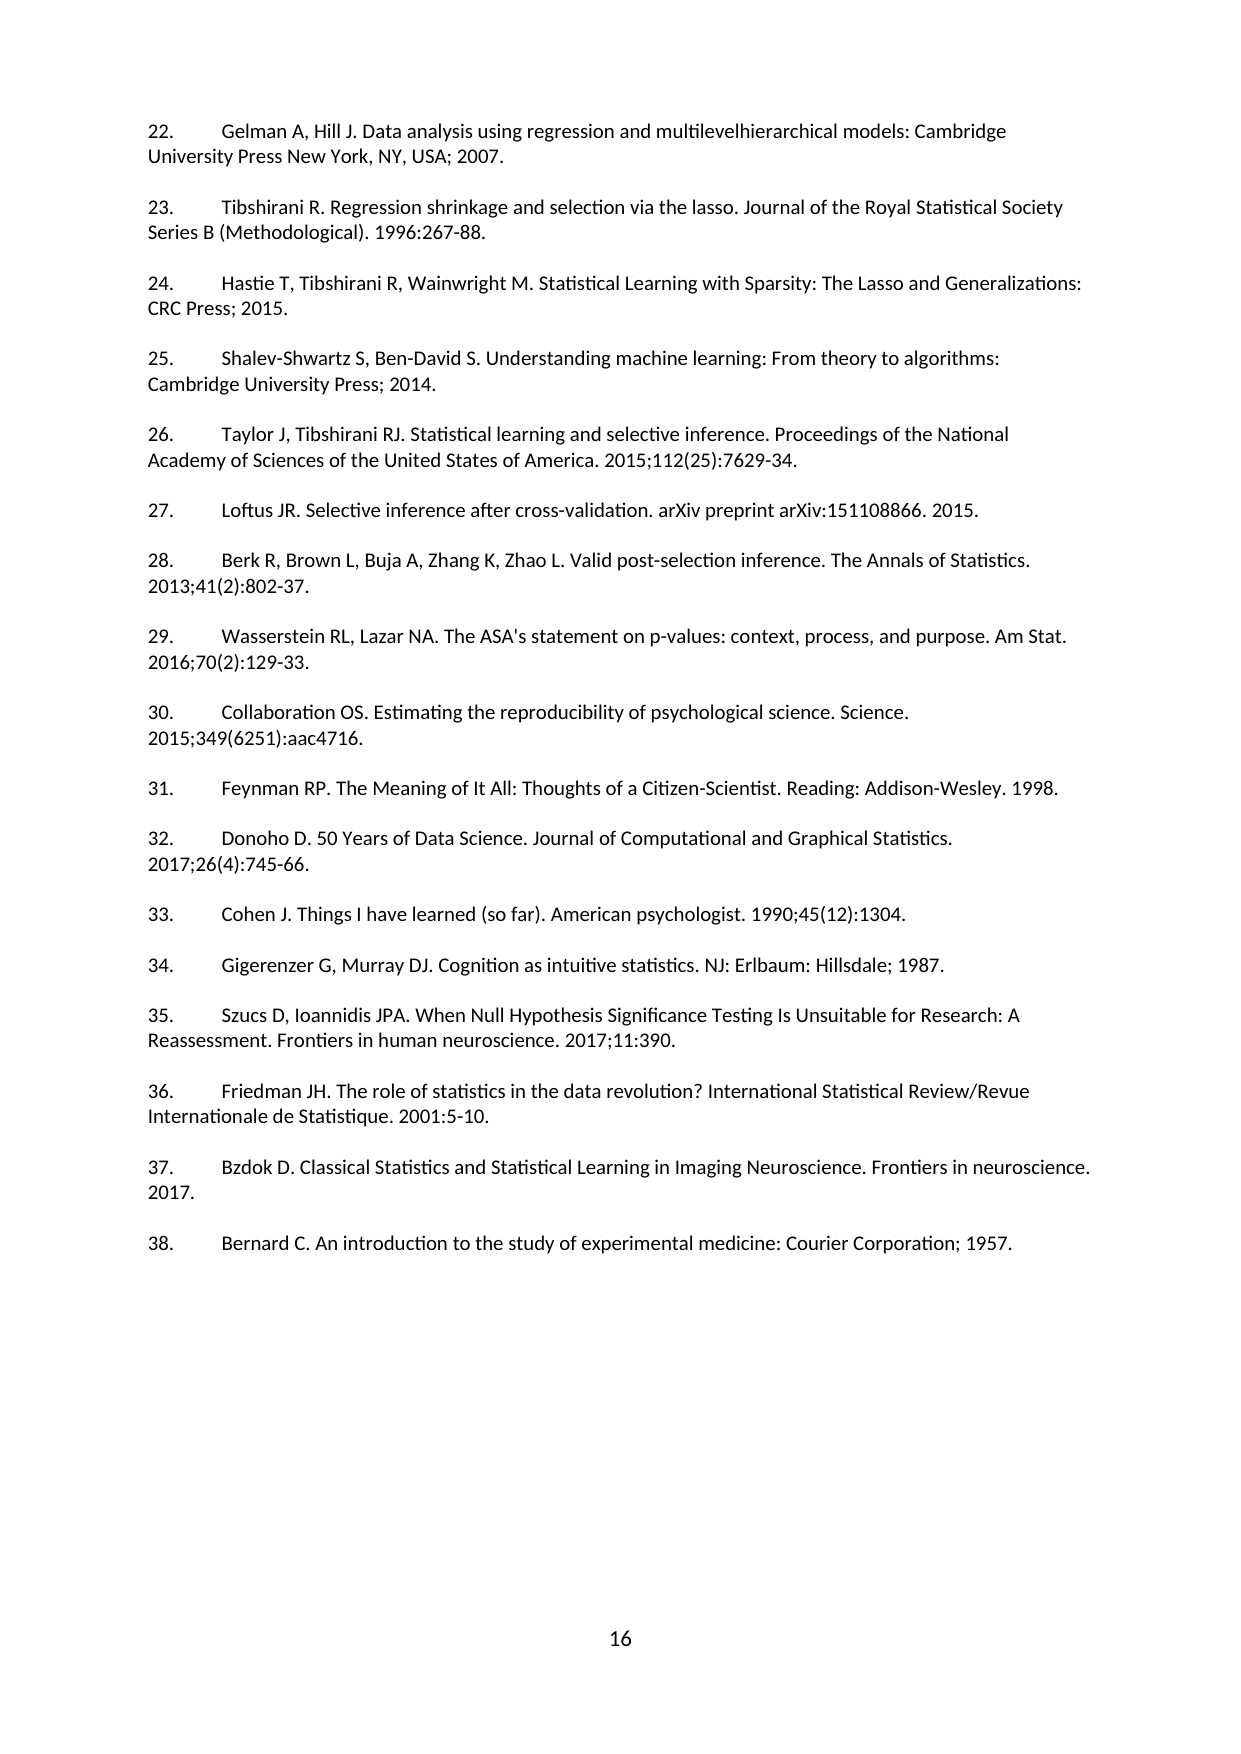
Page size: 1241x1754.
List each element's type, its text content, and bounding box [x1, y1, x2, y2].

text 35. Szucs D, Ioannidis JPA. When Null Hypothesis Significance Testing Is Unsuitable for Research: A Reassessment. Frontiers in human neuroscience. 2017;11:390. [148, 1002, 1092, 1053]
text 31. Feynman RP. The Meaning of It All: Thoughts of a Citizen-Scientist. Reading: Addison-Wesley. 1998. [148, 775, 1092, 801]
text 28. Berk R, Brown L, Buja A, Zhang K, Zhao L. Valid post-selection inference. The Annals of Statistics. 2013;41(2):802-37. [148, 548, 1092, 598]
text 33. Cohen J. Things I have learned (so far). American psychologist. 1990;45(12):1304. [148, 901, 1092, 927]
text 27. Loftus JR. Selective inference after cross-validation. arXiv preprint arXiv:151108866. 2015. [148, 497, 1092, 523]
text 24. Hastie T, Tibshirani R, Wainwright M. Statistical Learning with Sparsity: The Lasso and Generalizations: CRC Press; 2015. [148, 270, 1092, 321]
text 30. Collaboration OS. Estimating the reproducibility of psychological science. Science. 2015;349(6251):aac4716. [148, 699, 1092, 750]
text 37. Bzdok D. Classical Statistics and Statistical Learning in Imaging Neuroscience. Frontiers in neuroscience. 2017. [148, 1154, 1092, 1205]
text 36. Friedman JH. The role of statistics in the data revolution? International Statistical Review/Revue Internationale de Statistique. 2001:5-10. [148, 1078, 1092, 1129]
text 22. Gelman A, Hill J. Data analysis using regression and multilevelhierarchical models: Cambridge University Press New York, NY, USA; 2007. [148, 118, 1092, 169]
text 34. Gigerenzer G, Murray DJ. Cognition as intuitive statistics. NJ: Erlbaum: Hillsdale; 1987. [148, 952, 1092, 977]
text 23. Tibshirani R. Regression shrinkage and selection via the lasso. Journal of the Royal Statistical Society Series B (Methodological). 1996:267-88. [148, 194, 1092, 245]
text 32. Donoho D. 50 Years of Data Science. Journal of Computational and Graphical Statistics. 2017;26(4):745-66. [148, 826, 1092, 876]
text 38. Bernard C. An introduction to the study of experimental medicine: Courier Corporation; 1957. [148, 1230, 1092, 1255]
text 26. Taylor J, Tibshirani RJ. Statistical learning and selective inference. Proceedings of the National Academy of Sciences of the United States of America. 2015;112(25):7629-34. [148, 421, 1092, 472]
text 29. Wasserstein RL, Lazar NA. The ASA's statement on p-values: context, process, and purpose. Am Stat. 2016;70(2):129-33. [148, 623, 1092, 674]
text 25. Shalev-Shwartz S, Ben-David S. Understanding machine learning: From theory to algorithms: Cambridge University Press; 2014. [148, 346, 1092, 396]
